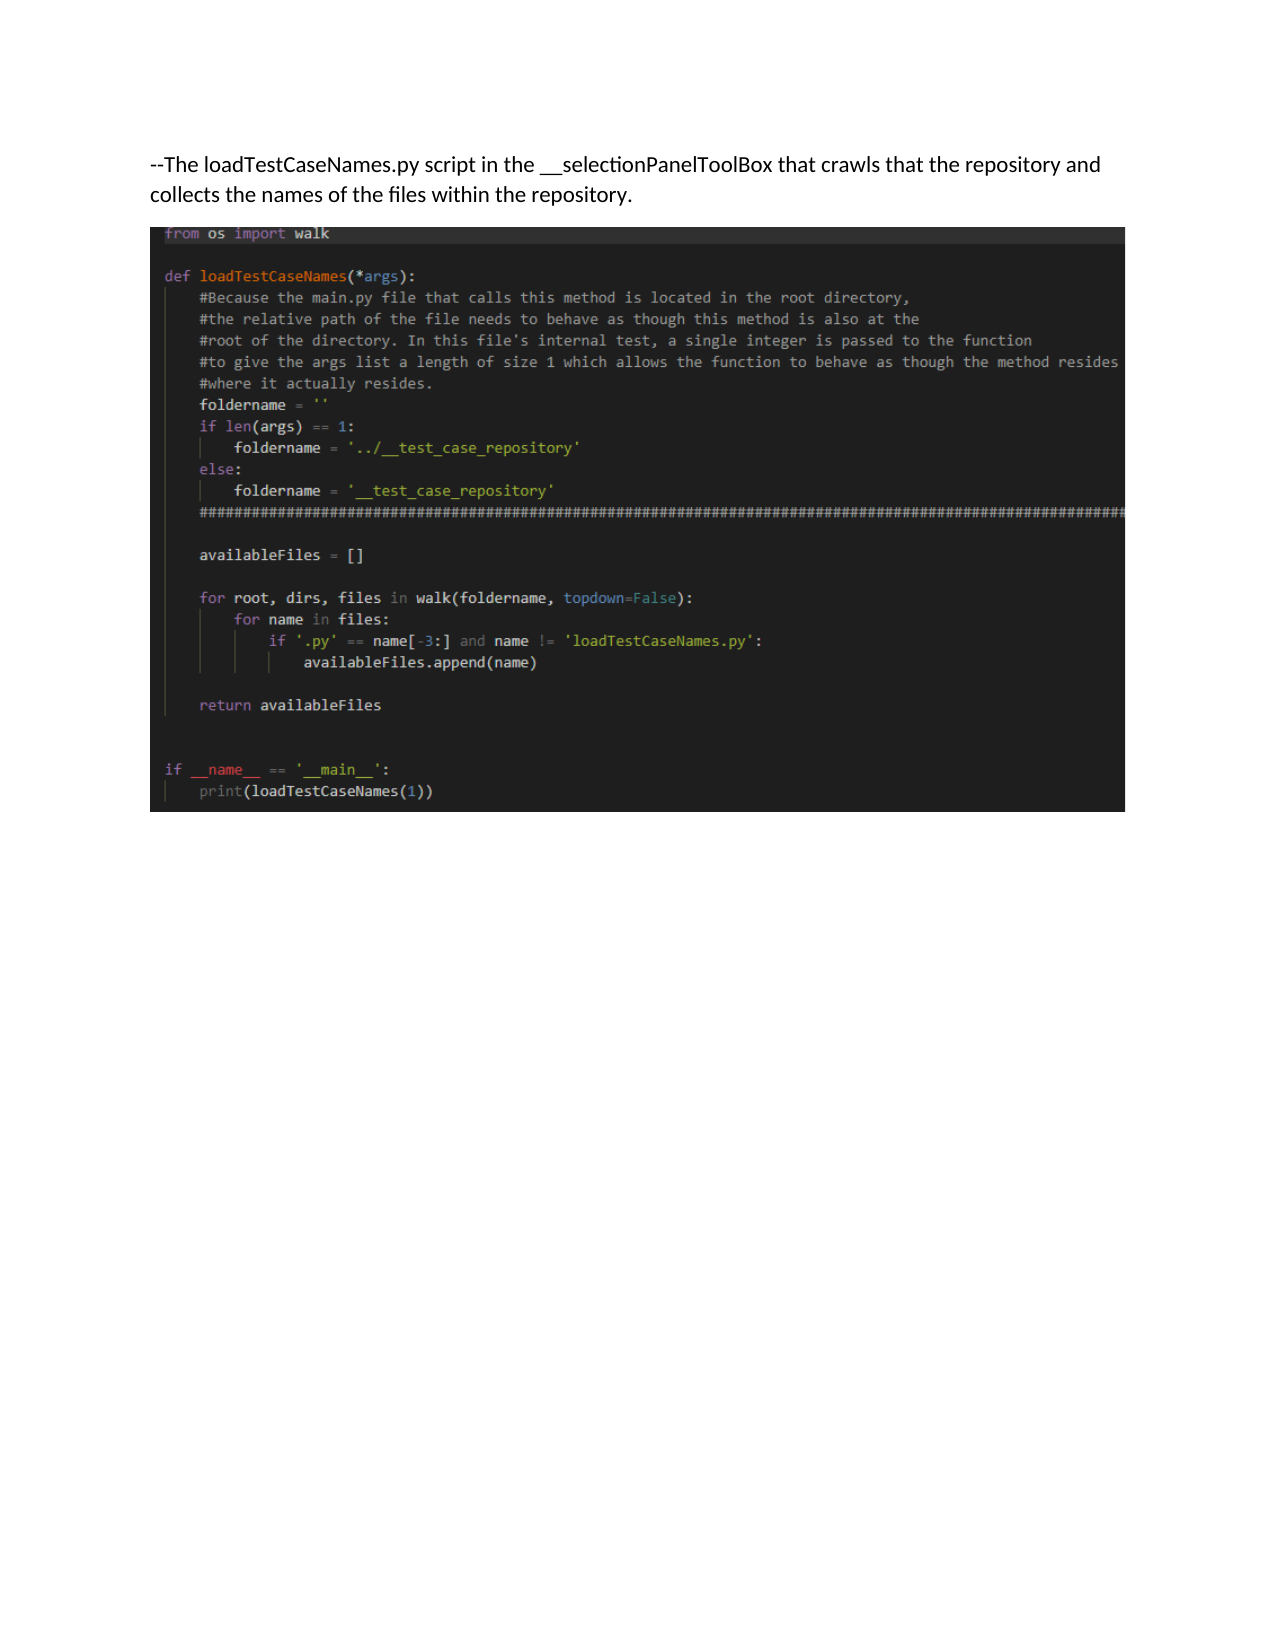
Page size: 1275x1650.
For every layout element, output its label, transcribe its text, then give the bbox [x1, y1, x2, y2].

picture [150, 227, 1125, 812]
text --The loadTestCaseNames.py script in the __selectionPanelToolBox that crawls that the repository and collects the names of the files within the repository. [150, 150, 1125, 208]
